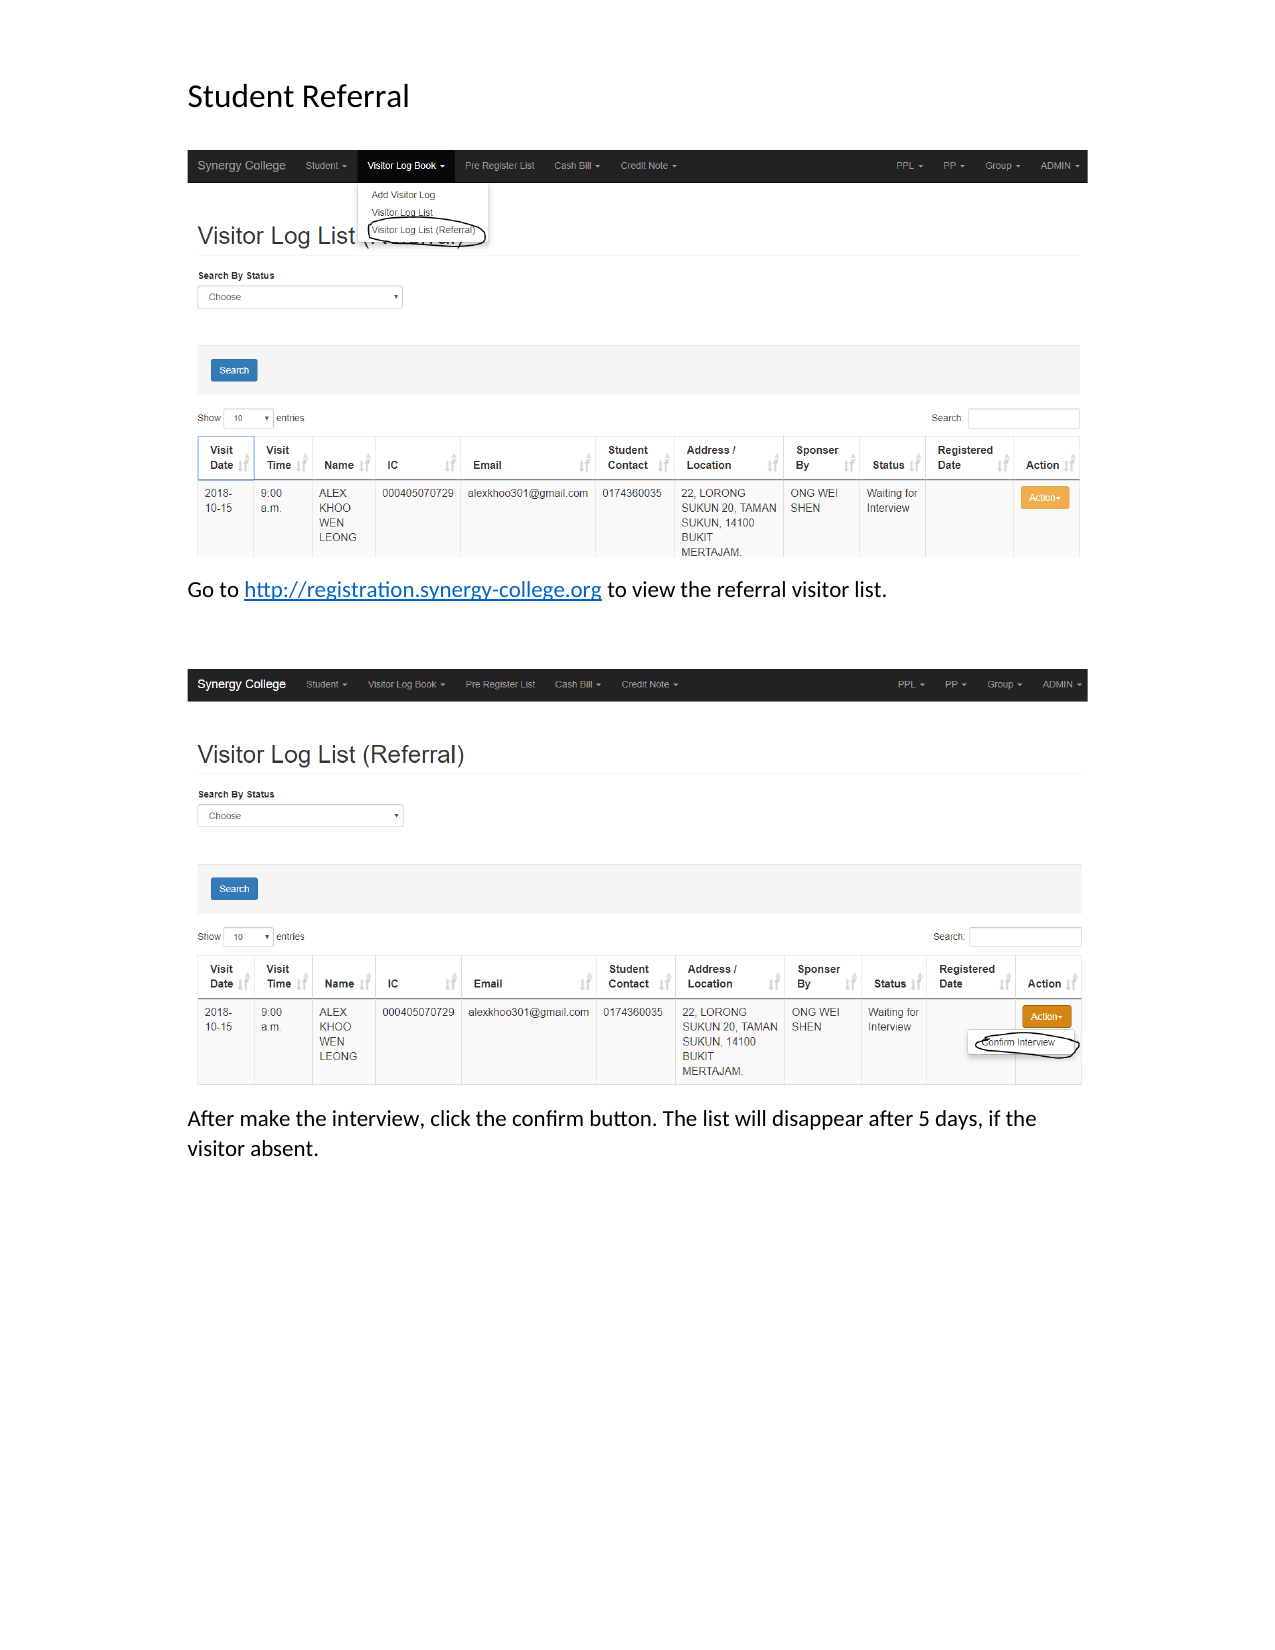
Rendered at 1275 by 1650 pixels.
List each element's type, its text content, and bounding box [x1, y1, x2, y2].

text After make the interview, click the confirm button. The list will disappear after 5 days, if the visitor absent. [187, 1104, 1087, 1162]
text Go to http://registration.synergy-college.org to view the referral visitor list. [187, 575, 1087, 603]
picture [187, 150, 1088, 557]
picture [187, 669, 1088, 1086]
